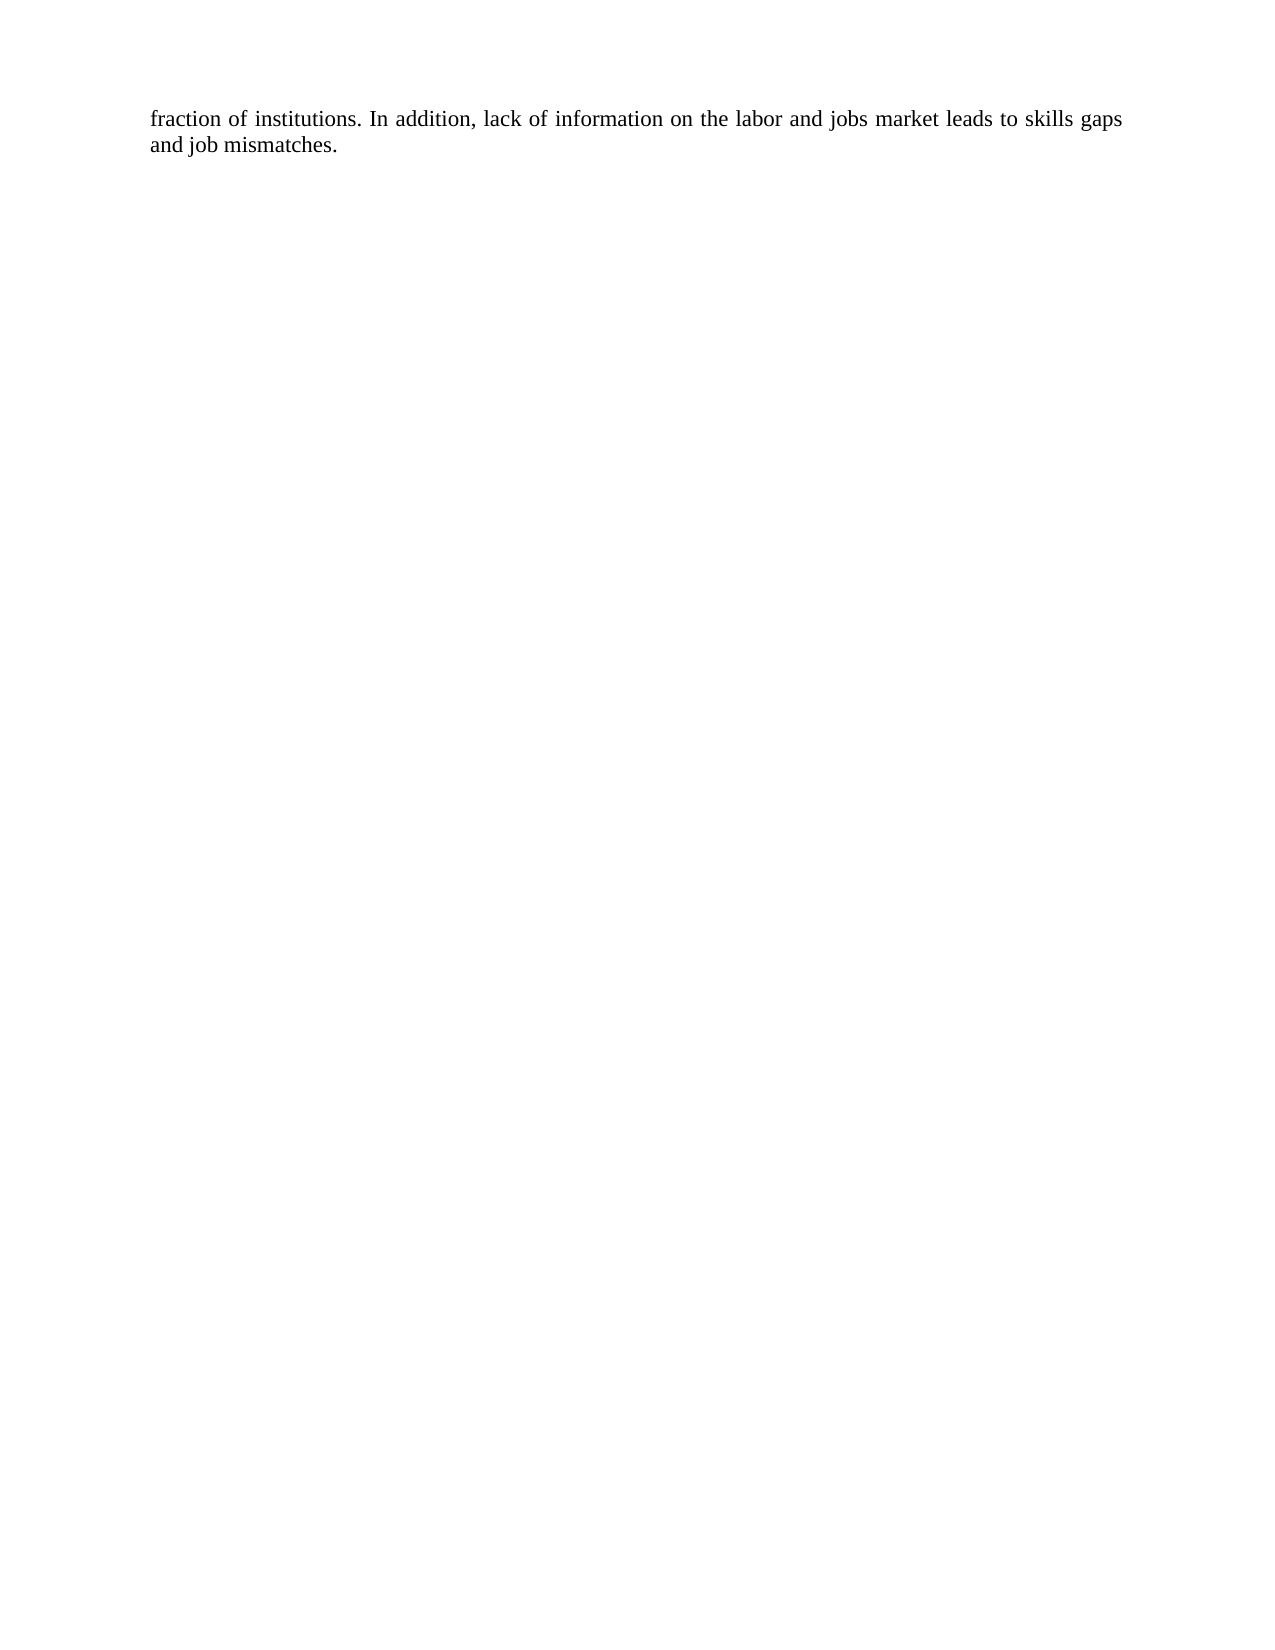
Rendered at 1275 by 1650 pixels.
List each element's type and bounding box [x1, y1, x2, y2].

text [150, 105, 1125, 158]
